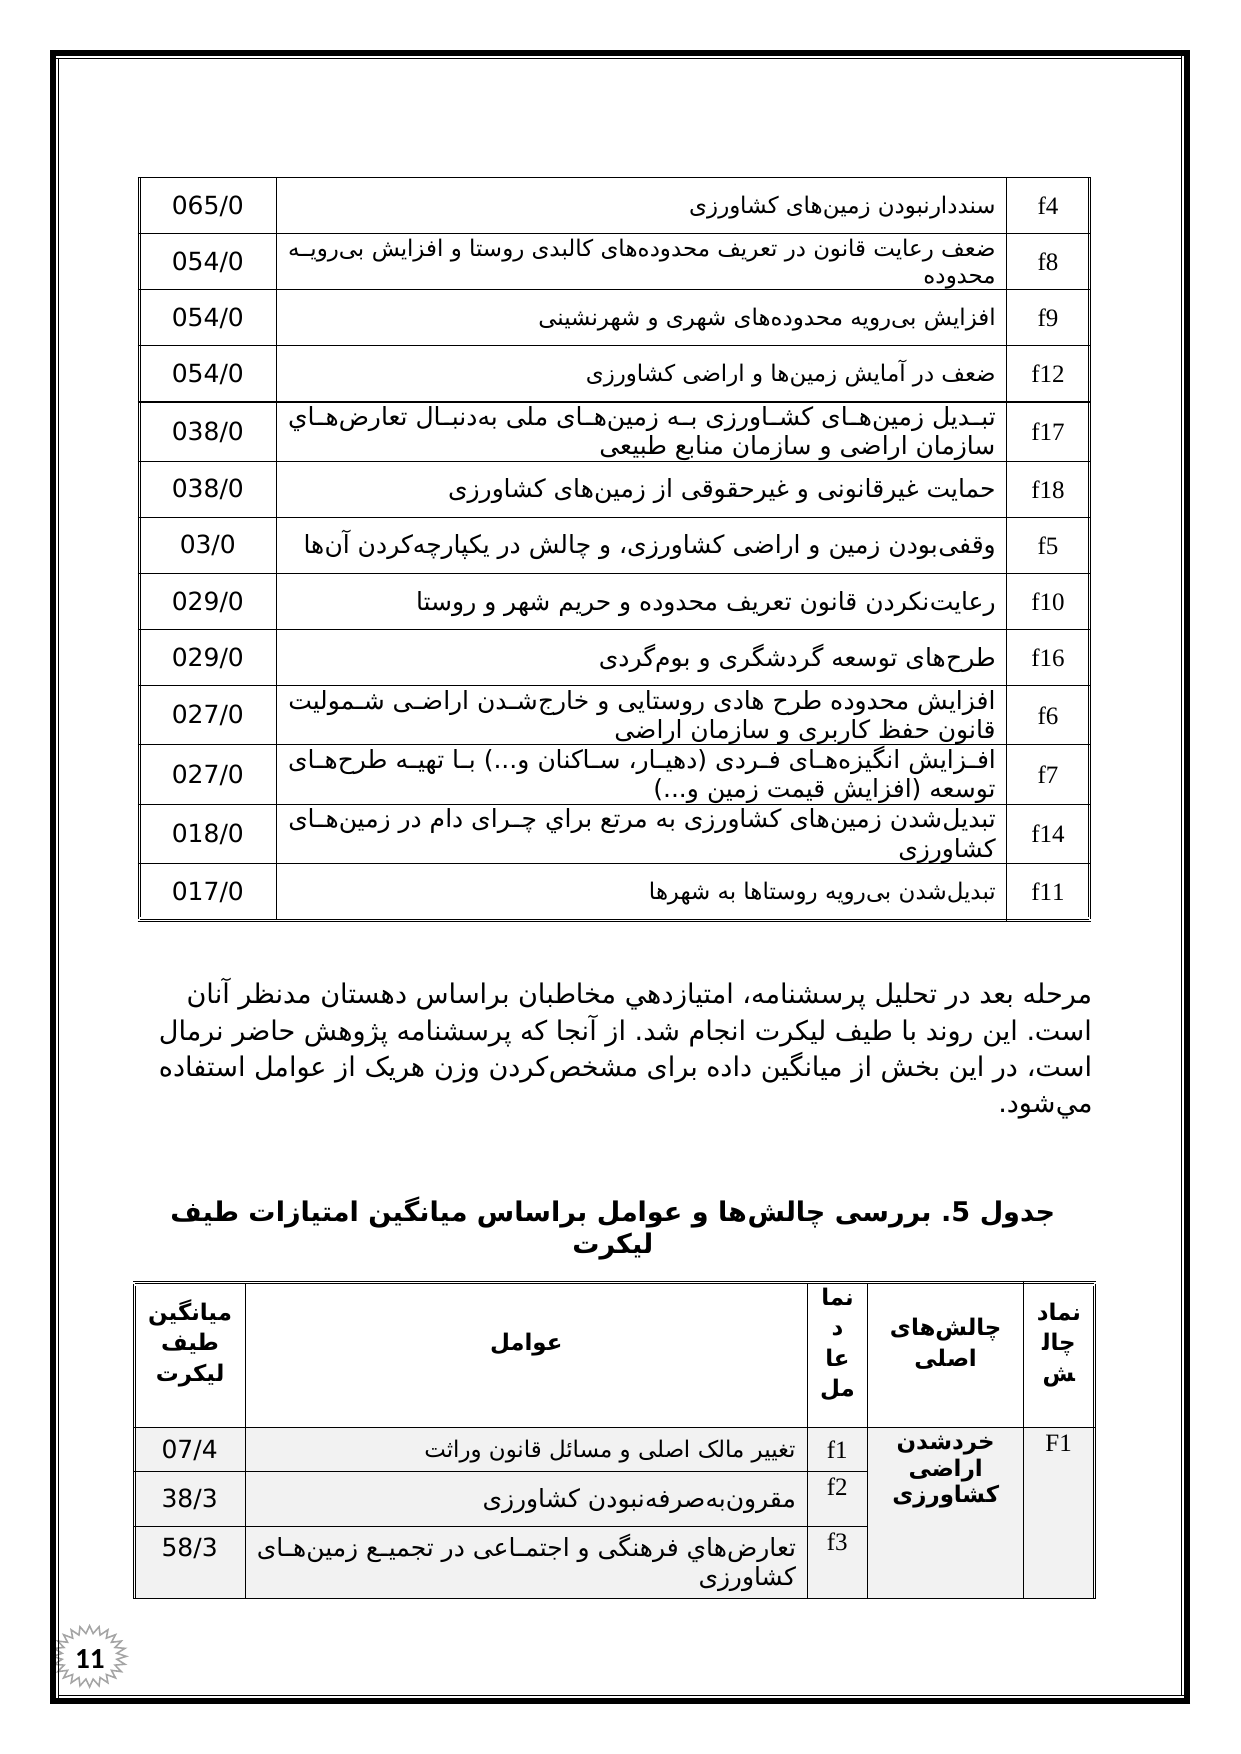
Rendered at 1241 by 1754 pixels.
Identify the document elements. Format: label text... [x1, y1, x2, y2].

table_cell 58/3 [136, 1527, 245, 1598]
table_cell f3 [808, 1527, 867, 1598]
table_cell تعارض‌هاي فرهنگی و اجتماعی در تجمیع زمین‌های کشاورزی [246, 1527, 807, 1598]
table_cell افزایش محدوده طرح هادی روستایی و خارج‌شدن اراضی شمولیت قانون حفظ کاربری و سازمان اراضی [277, 686, 1006, 744]
table_cell ضعف رعایت قانون در تعریف محدوده‌های کالبدی روستا و افزایش بی‌رویه محدوده [277, 234, 1006, 289]
text جدول 5. بررسی چالش‌ها و عوامل براساس میانگین امتیازات طیف لیکرت [133, 1197, 1092, 1260]
table_cell ضعف در آمایش زمین‌ها و اراضی کشاورزی [277, 346, 1006, 401]
table_cell طرح‌های توسعه گردشگری و بوم‌گردی [277, 630, 1006, 685]
table_cell f12 [1007, 346, 1088, 401]
table_cell تبدیل‌شدن بی‌رویه روستاها به شهرها [277, 864, 1006, 919]
table_header نماد چالش [1024, 1284, 1094, 1427]
table_cell 07/4 [136, 1428, 245, 1471]
table_cell 38/3 [136, 1472, 245, 1526]
table_cell f10 [1007, 574, 1088, 629]
table_cell F1 [1024, 1428, 1093, 1598]
table_header عوامل [246, 1284, 807, 1427]
table_cell 027/0 [141, 686, 276, 744]
table_cell مقرون‌به‌صرفه‌نبودن کشاورزی [246, 1472, 807, 1526]
table_cell 054/0 [141, 346, 276, 401]
table_cell تغییر مالک اصلی و مسائل قانون وراثت [246, 1428, 807, 1471]
table_cell f8 [1007, 234, 1088, 289]
table_cell حمایت غيرقانونی و غيرحقوقی از زمین‌های کشاورزی [277, 462, 1006, 517]
table_cell تبدیل‌شدن زمین‌های کشاورزی به مرتع براي چرای دام در زمین‌های کشاورزی [277, 805, 1006, 863]
table_cell f18 [1007, 462, 1088, 517]
table_cell افزايش انگیزه‌های فردی (دهیار، ساكنان و...) با تهیه طرح‌های توسعه (افزايش قیمت زمین و...) [277, 745, 1006, 804]
table_cell خردشدن اراضی کشاورزی [868, 1428, 1023, 1598]
table_cell 038/0 [141, 403, 276, 461]
table_cell f16 [1007, 630, 1088, 685]
table_cell 029/0 [141, 630, 276, 685]
table_header نماد عامل [808, 1284, 867, 1427]
table_cell f17 [1007, 403, 1088, 461]
table_cell وقفی‌بودن زمین و اراضی کشاورزی، و چالش در یکپارچه‌کردن آن‌ها [277, 518, 1006, 573]
table_cell 017/0 [139, 864, 276, 919]
table_cell f2 [808, 1472, 867, 1526]
table_cell 038/0 [141, 462, 276, 517]
table_cell f7 [1007, 745, 1088, 804]
table_cell f4 [1007, 178, 1088, 233]
table_cell 027/0 [141, 745, 276, 804]
table_cell 054/0 [141, 234, 276, 289]
table_cell f14 [1007, 805, 1088, 863]
table_header میانگین طیف لیکرت [135, 1284, 245, 1427]
table_cell f9 [1007, 290, 1088, 345]
table_cell 054/0 [141, 290, 276, 345]
table_cell 018/0 [141, 805, 276, 863]
table_cell سنددارنبودن زمین‌های کشاورزی [277, 178, 1006, 233]
table_cell 065/0 [141, 178, 276, 233]
table_cell 029/0 [141, 574, 276, 629]
text مرحله بعد در تحلیل پرسشنامه، امتیاز‌دهي مخاطبان براساس دهستان مدنظر آنان است. این روند با طیف لیکرت انجام شد. از آنجا كه پرسشنامه پژوهش حاضر نرمال است، در این بخش از میانگین داده برای مشخص‌كردن وزن هریک از عوامل استفاده مي‌شود. [133, 979, 1092, 1119]
table_cell رعایت‌نكردن قانون تعریف محدوده و حریم شهر و روستا [277, 574, 1006, 629]
table_cell 03/0 [141, 518, 276, 573]
table_cell افزایش بی‌رویه محدوده‌های شهری و شهرنشینی [277, 290, 1006, 345]
table_header چالش‌های اصلی [868, 1284, 1023, 1427]
table_cell f11 [1007, 864, 1089, 919]
table_cell تبدیل زمین‌های کشاورزی به زمین‌های ملی به‌دنبال تعارض‌هاي سازمان اراضی و سازمان منابع طبیعی [277, 403, 1006, 461]
table_cell f1 [808, 1428, 867, 1471]
table_cell f6 [1007, 686, 1088, 744]
table_cell f5 [1007, 518, 1088, 573]
